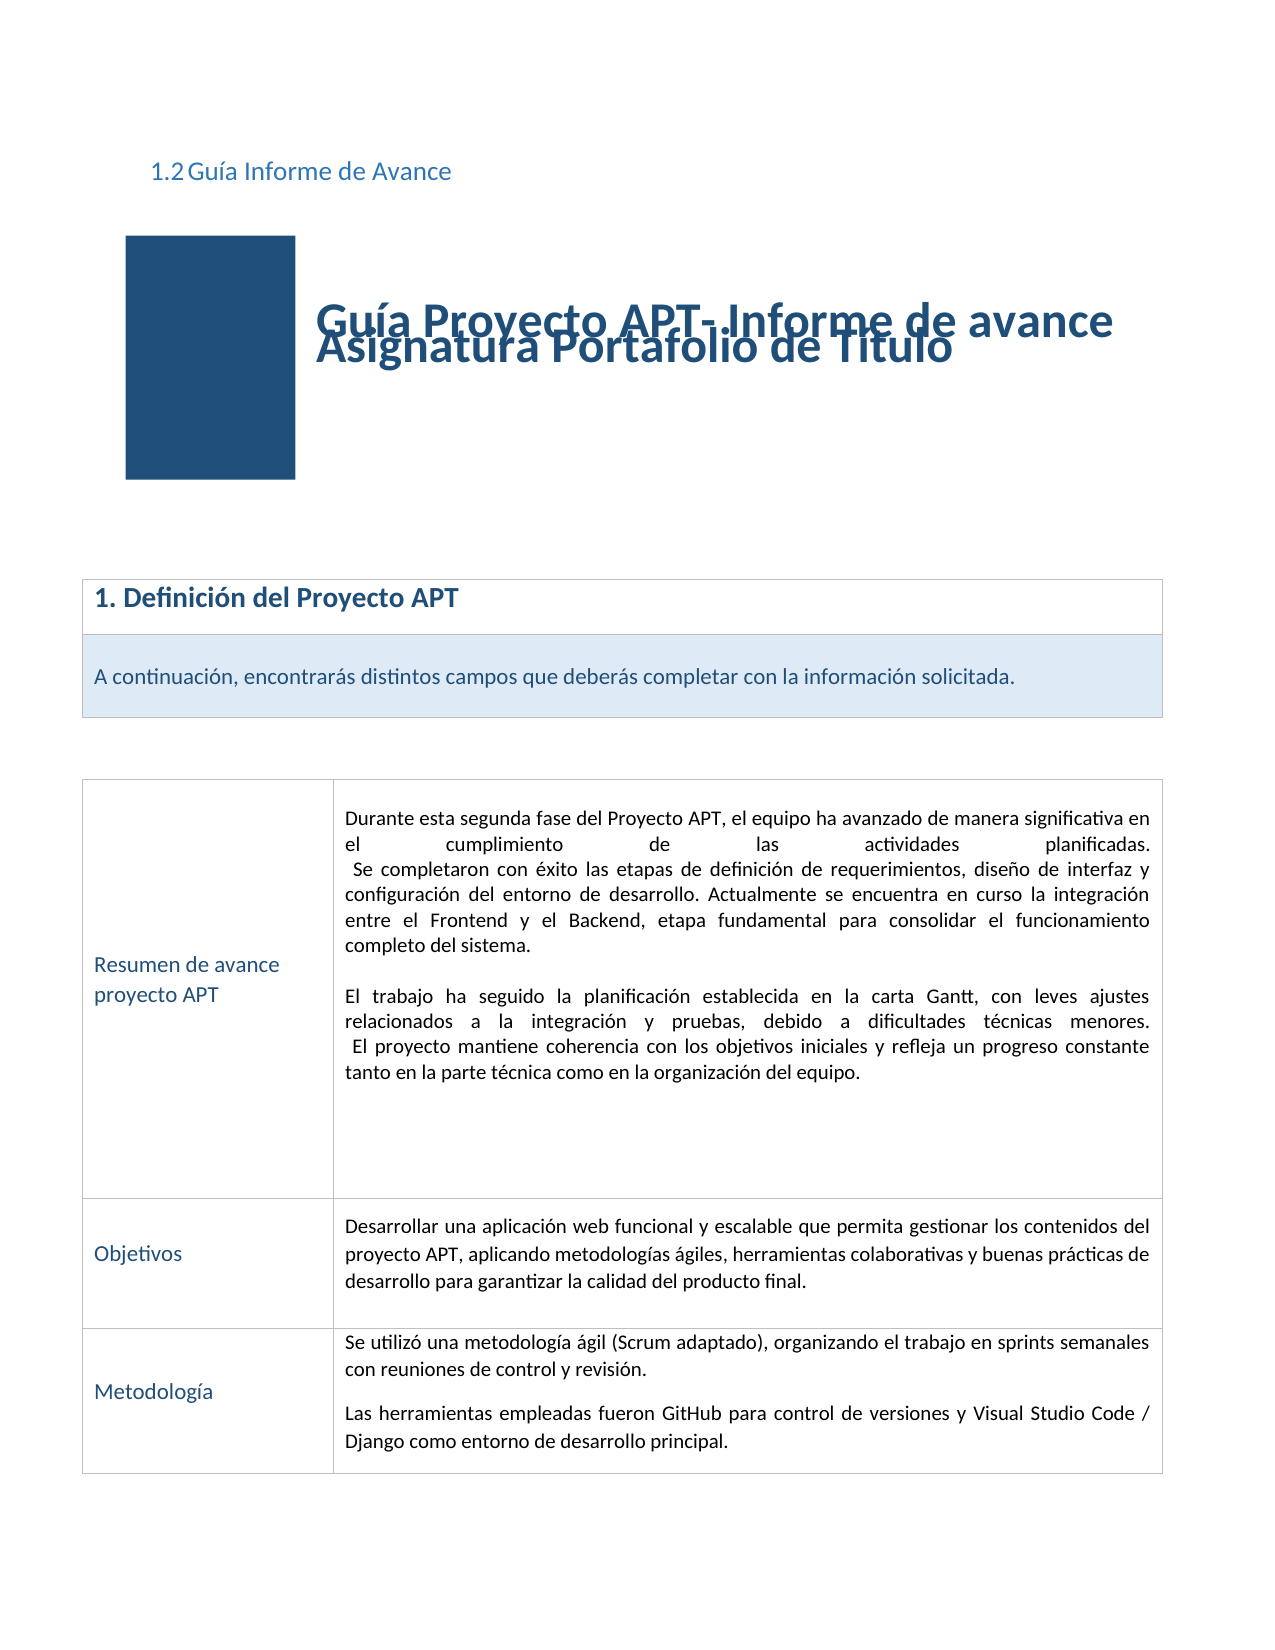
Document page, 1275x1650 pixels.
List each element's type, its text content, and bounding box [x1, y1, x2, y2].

table_cell Se utilizó una metodología ágil (Scrum adaptado), organizando el trabajo en sprints semanales con reuniones de control y revisión. Las herramientas empleadas fueron GitHub para control de versiones y Visual Studio Code / Django como entorno de desarrollo principal. [334, 1329, 1162, 1472]
table_cell Objetivos [83, 1199, 333, 1327]
table_header Durante esta segunda fase del Proyecto APT, el equipo ha avanzado de manera significativa en el cumplimiento de las actividades planificadas. Se completaron con éxito las etapas de definición de requerimientos, diseño de interfaz y configuración del entorno de desarrollo. Actualmente se encuentra en curso la integración entre el Frontend y el Backend, etapa fundamental para consolidar el funcionamiento completo del sistema. El trabajo ha seguido la planificación establecida en la carta Gantt, con leves ajustes relacionados a la integración y pruebas, debido a dificultades técnicas menores. El proyecto mantiene coherencia con los objetivos iniciales y refleja un progreso constante tanto en la parte técnica como en la organización del equipo. [334, 780, 1162, 1197]
table_cell Metodología [83, 1329, 333, 1472]
table_cell A continuación, encontrarás distintos campos que deberás completar con la información solicitada. [83, 635, 1162, 717]
subtitle Guía Informe de Avance [150, 154, 1163, 187]
table_header 1. Definición del Proyecto APT [83, 580, 1162, 634]
table_cell Desarrollar una aplicación web funcional y escalable que permita gestionar los contenidos del proyecto APT, aplicando metodologías ágiles, herramientas colaborativas y buenas prácticas de desarrollo para garantizar la calidad del producto final. [334, 1199, 1162, 1327]
table_header Resumen de avance proyecto APT [83, 780, 333, 1197]
